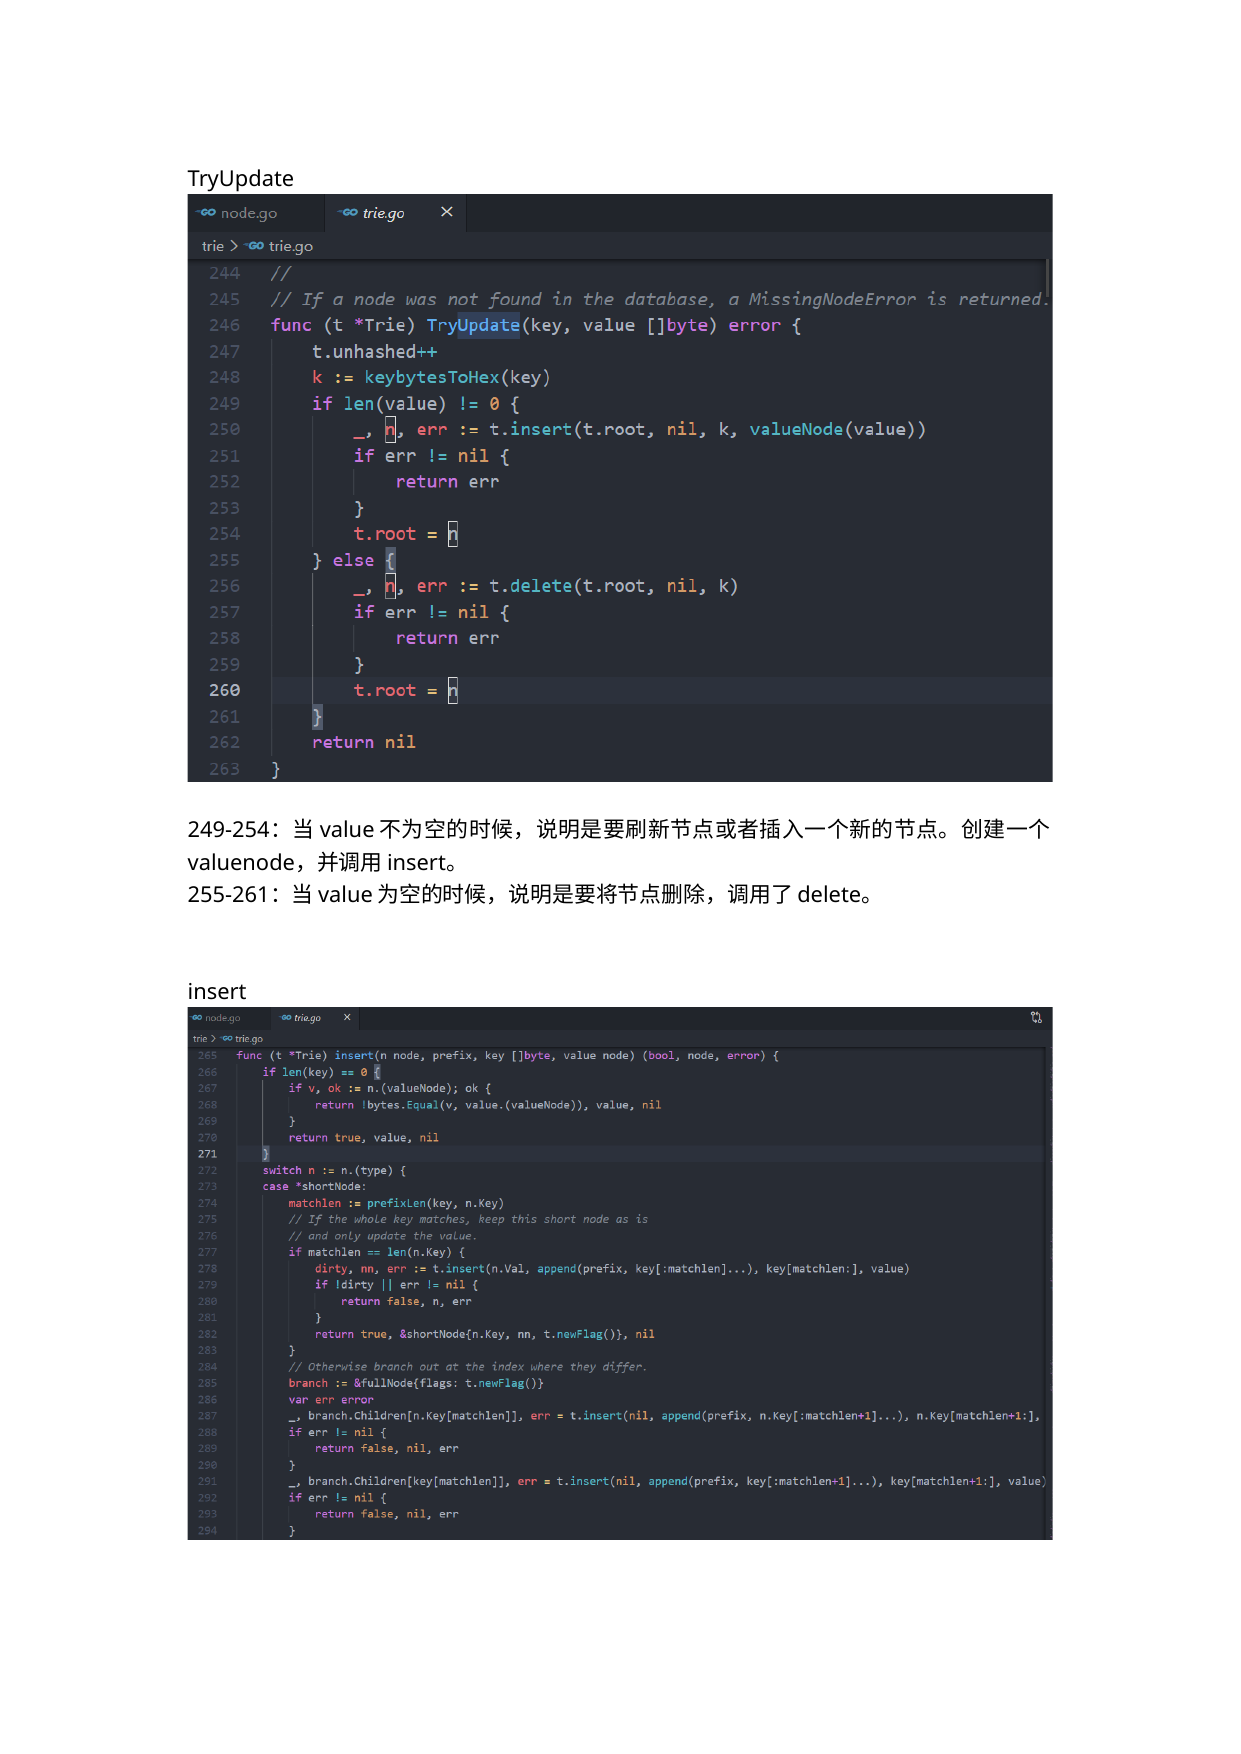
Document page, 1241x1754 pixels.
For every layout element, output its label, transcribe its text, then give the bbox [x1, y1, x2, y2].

text 249-254：当value不为空的时候，说明是要刷新节点或者插入一个新的节点。创建一个valuenode，并调用insert。 [187, 812, 1053, 877]
text insert [187, 974, 1053, 1007]
text 255-261：当value为空的时候，说明是要将节点删除，调用了delete。 [187, 877, 1053, 909]
picture [187, 1007, 1053, 1540]
picture [187, 194, 1053, 782]
text TryUpdate [187, 162, 1053, 194]
